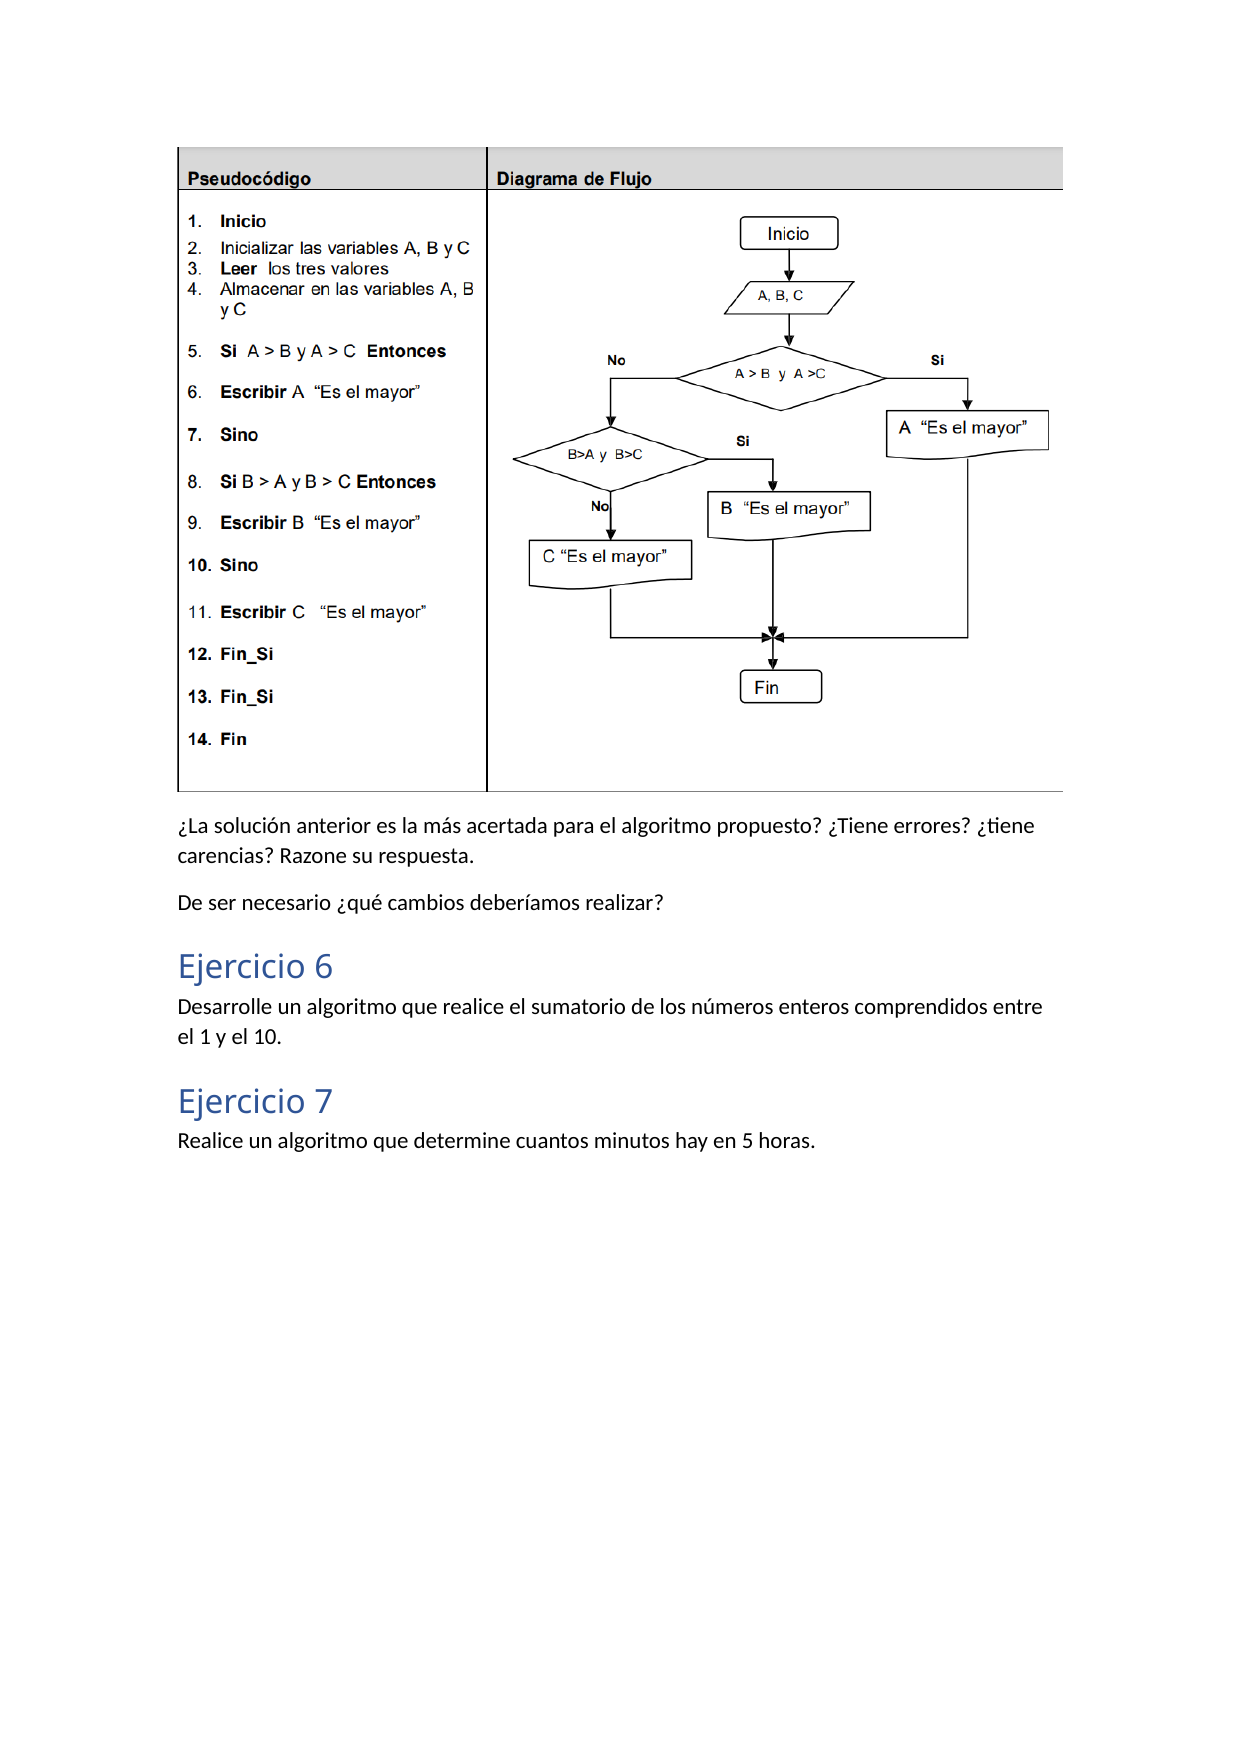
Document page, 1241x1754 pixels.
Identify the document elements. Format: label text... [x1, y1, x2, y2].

text Realice un algoritmo que determine cuantos minutos hay en 5 horas. [177, 1126, 1063, 1154]
subtitle Ejercicio 6 [177, 943, 1063, 988]
text De ser necesario ¿qué cambios deberíamos realizar? [177, 888, 1063, 916]
text Desarrolle un algoritmo que realice el sumatorio de los números enteros comprendidos entre el 1 y el 10. [177, 992, 1063, 1050]
subtitle Ejercicio 7 [177, 1077, 1063, 1123]
picture [177, 147, 1063, 792]
text ¿La solución anterior es la más acertada para el algoritmo propuesto? ¿Tiene errores? ¿tiene carencias? Razone su respuesta. [177, 811, 1063, 869]
